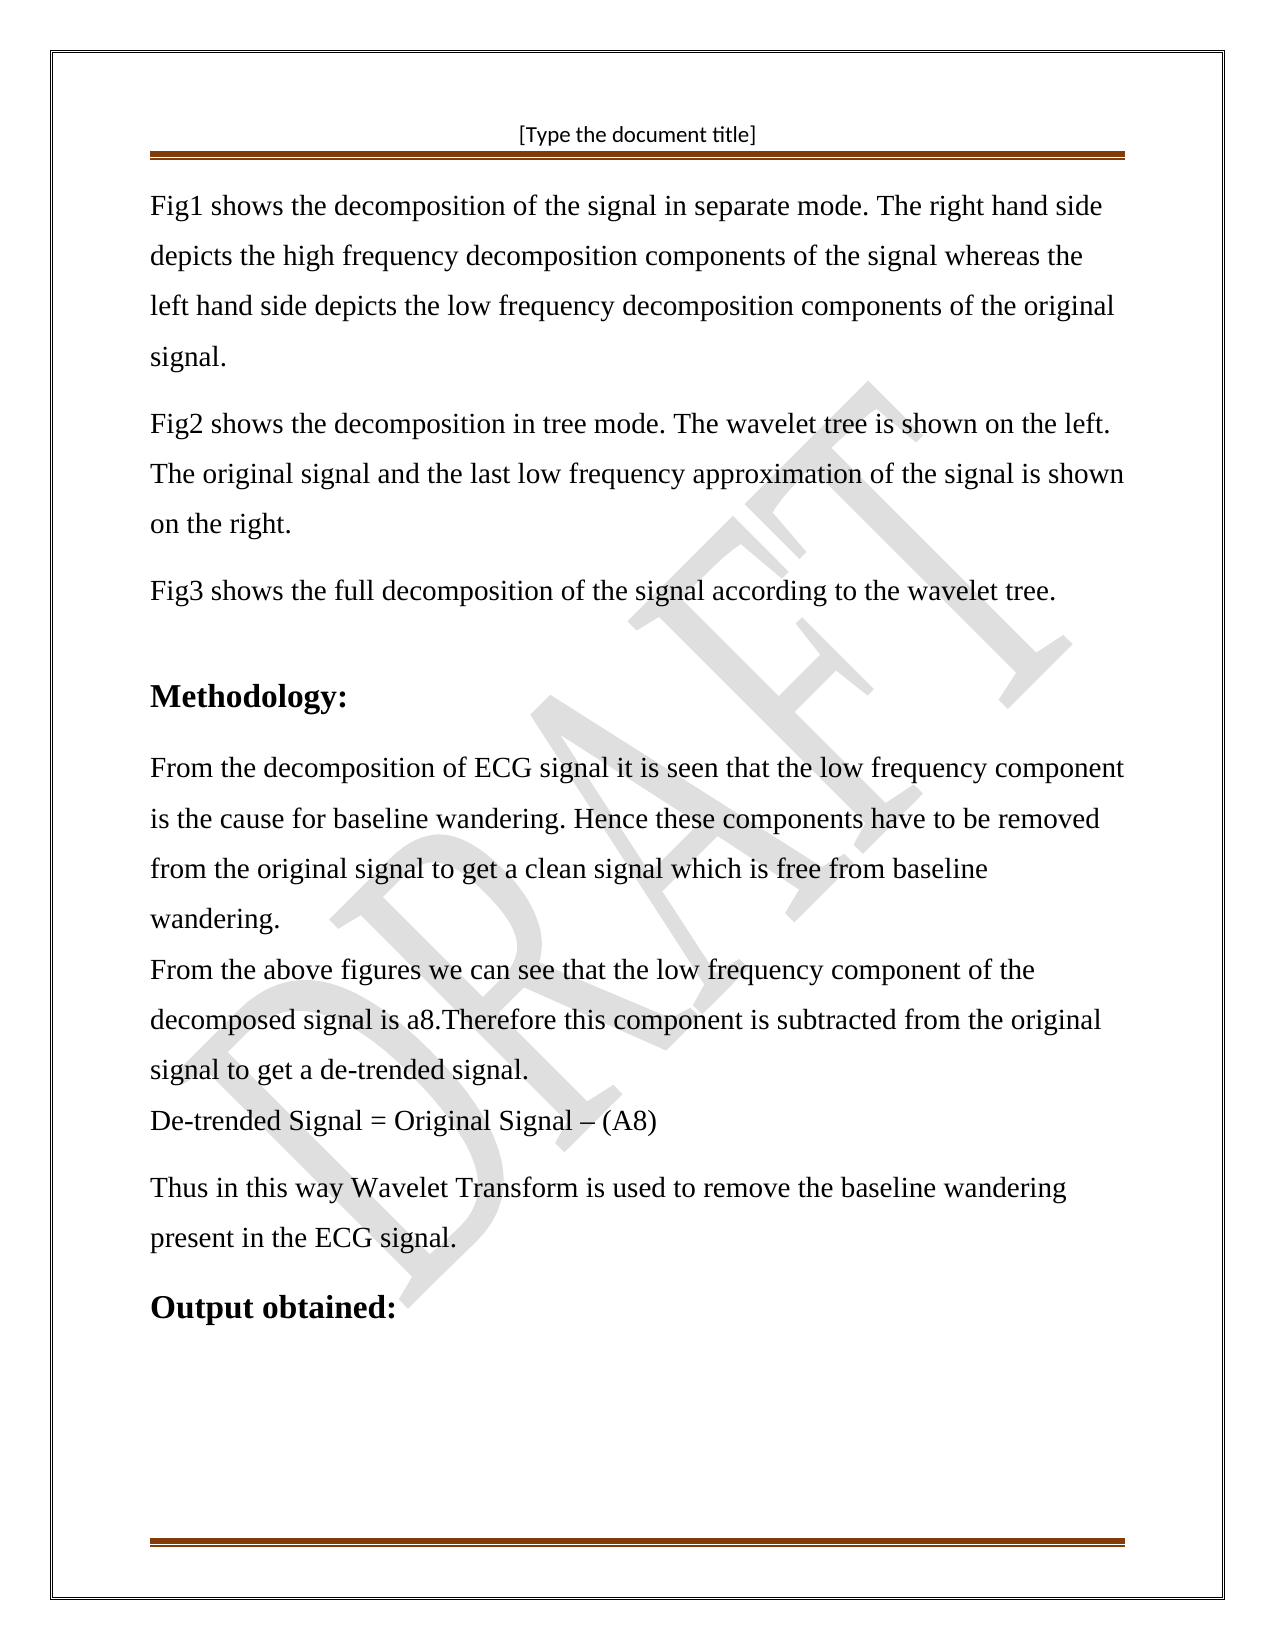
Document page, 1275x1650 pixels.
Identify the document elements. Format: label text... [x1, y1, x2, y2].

text Output obtained: [150, 1287, 1125, 1325]
text Fig3 shows the full decomposition of the signal according to the wavelet tree. Methodology: [150, 573, 1125, 715]
text Fig1 shows the decomposition of the signal in separate mode. The right hand side depicts the high frequency decomposition components of the signal whereas the left hand side depicts the low frequency decomposition components of the original signal. [150, 188, 1125, 372]
text Fig2 shows the decomposition in tree mode. The wavelet tree is shown on the left. The original signal and the last low frequency approximation of the signal is shown on the right. [150, 406, 1125, 540]
text From the decomposition of ECG signal it is seen that the low frequency component is the cause for baseline wandering. Hence these components have to be removed from the original signal to get a clean signal which is free from baseline wandering. From the above figures we can see that the low frequency component of the decomposed signal is a8.Therefore this component is subtracted from the original signal to get a de-trended signal. De-trended Signal = Original Signal – (A8) [150, 751, 1125, 1136]
text Thus in this way Wavelet Transform is used to remove the baseline wandering present in the ECG signal. [150, 1170, 1125, 1254]
